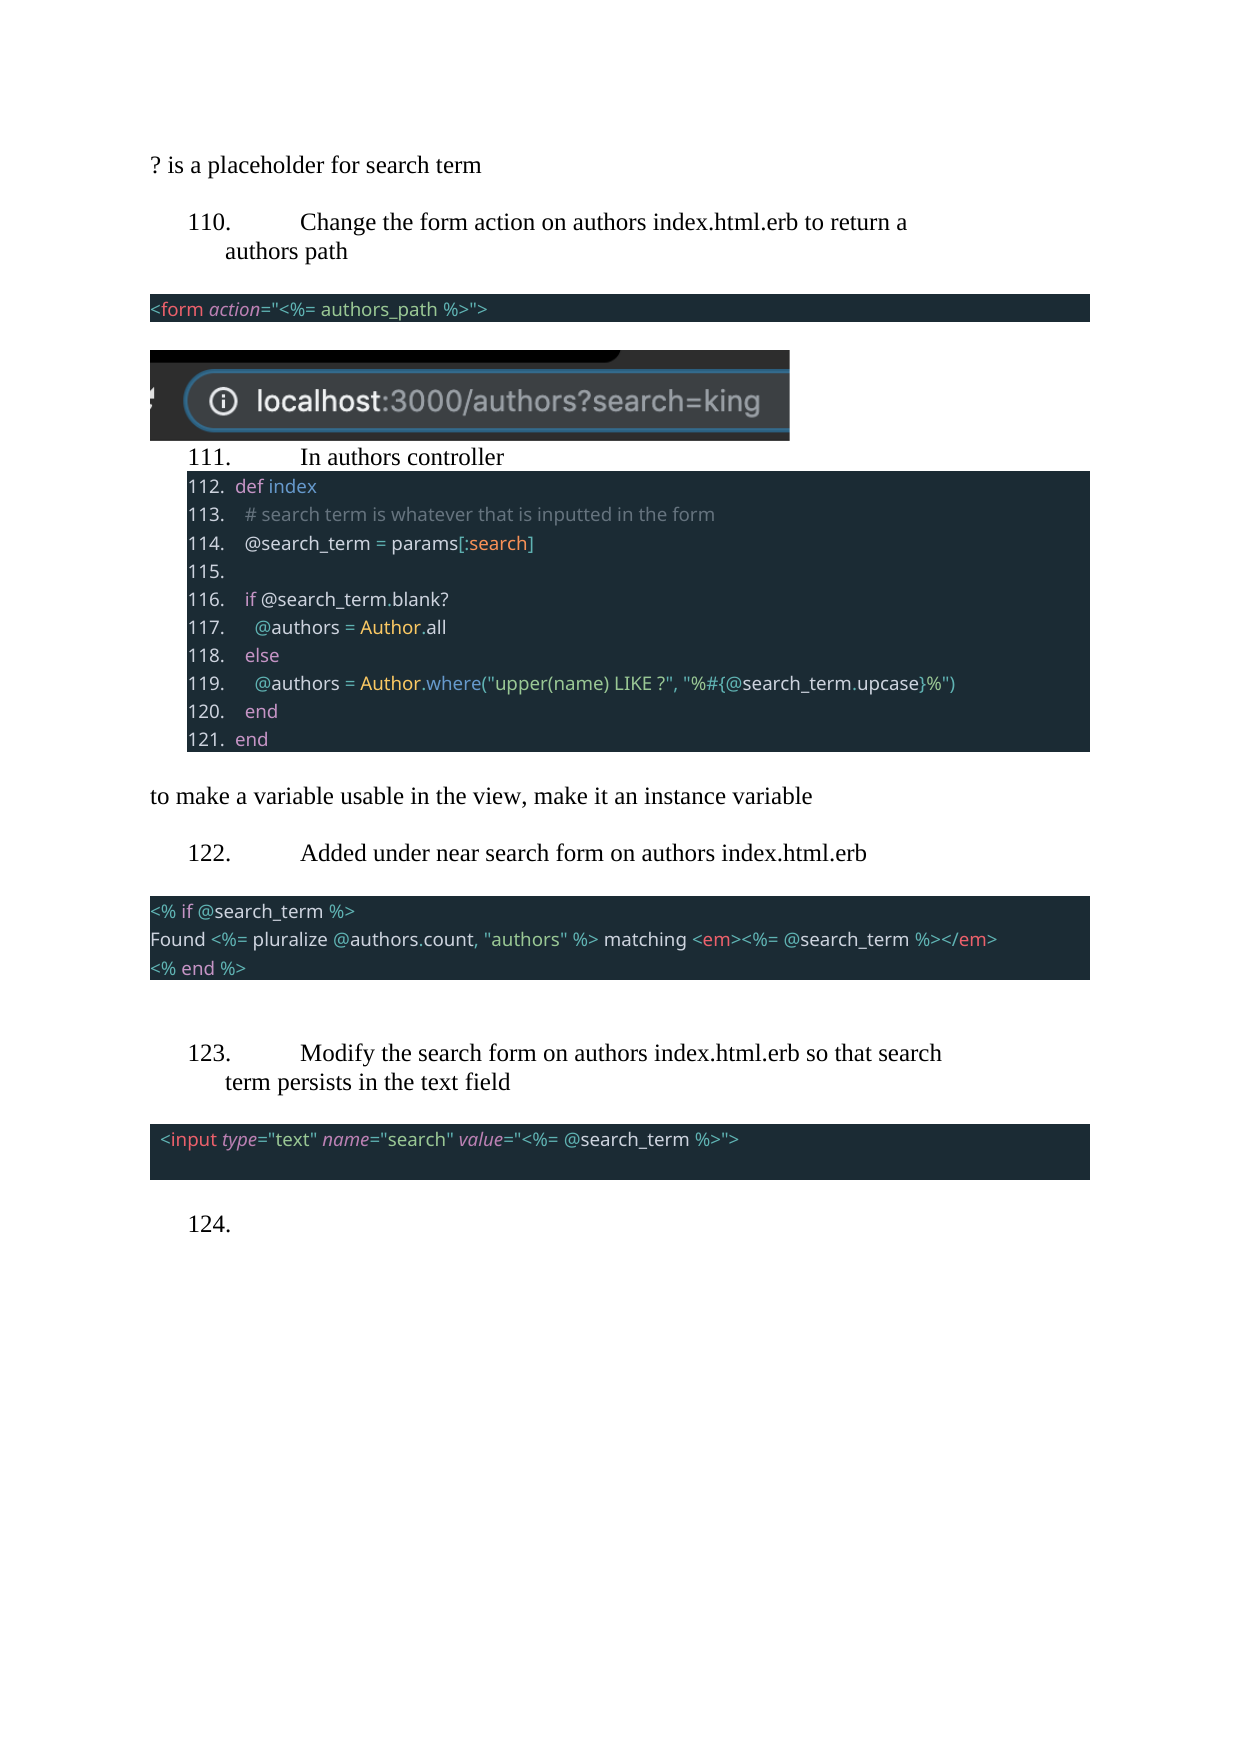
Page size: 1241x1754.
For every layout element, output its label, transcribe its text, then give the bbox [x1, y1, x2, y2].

list Modify the search form on authors index.html.erb so that search term persists in the text field [187, 1038, 953, 1095]
list In authors controller [187, 442, 953, 471]
text Found <%= pluralize @authors.count, "authors" %> matching <em><%= @search_term %></em> [150, 924, 1090, 952]
text <% end %> [150, 952, 1090, 980]
list Change the form action on authors index.html.erb to return a authors path [187, 207, 953, 265]
list end [187, 696, 1090, 724]
list @search_term = params[:search] [187, 527, 1090, 555]
list @authors = Author.where("upper(name) LIKE ?", "%#{@search_term.upcase}%") [187, 668, 1090, 696]
list Added under near search form on authors index.html.erb [187, 838, 953, 867]
list def index [187, 471, 1090, 499]
list end [187, 724, 1090, 752]
text <input type="text" name="search" value="<%= @search_term %>"> [150, 1124, 1090, 1152]
picture [150, 350, 790, 443]
text to make a variable usable in the view, make it an instance variable [150, 781, 953, 810]
list if @search_term.blank? [187, 583, 1090, 612]
list @authors = Author.all [187, 612, 1090, 640]
list else [187, 640, 1090, 668]
text <% if @search_term %> [150, 896, 1090, 924]
text ? is a placeholder for search term [150, 150, 953, 179]
text <form action="<%= authors_path %>"> [150, 294, 1090, 322]
list # search term is whatever that is inputted in the form [187, 499, 1090, 527]
